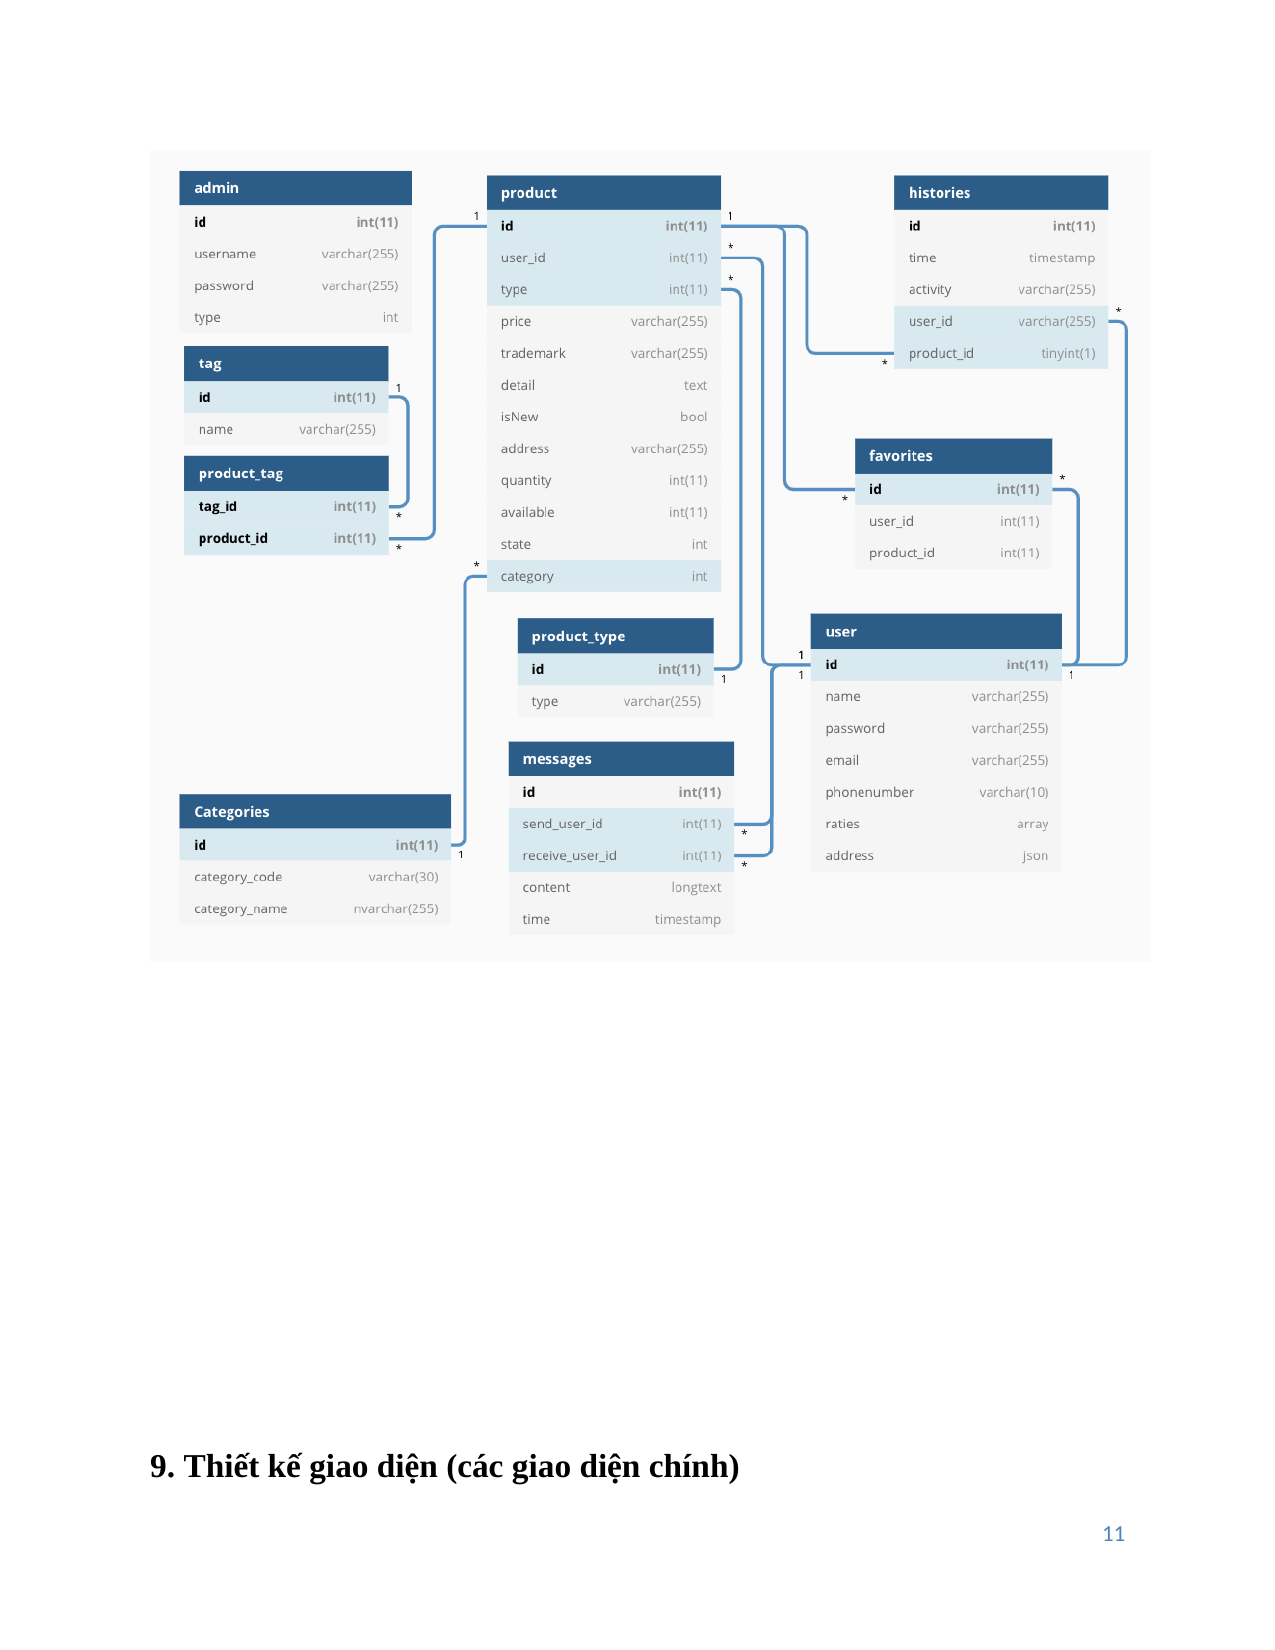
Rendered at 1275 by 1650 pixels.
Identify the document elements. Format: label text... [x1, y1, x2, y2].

text 9. Thiết kế giao diện (các giao diện chính) [150, 1446, 1094, 1485]
picture [150, 150, 1151, 962]
